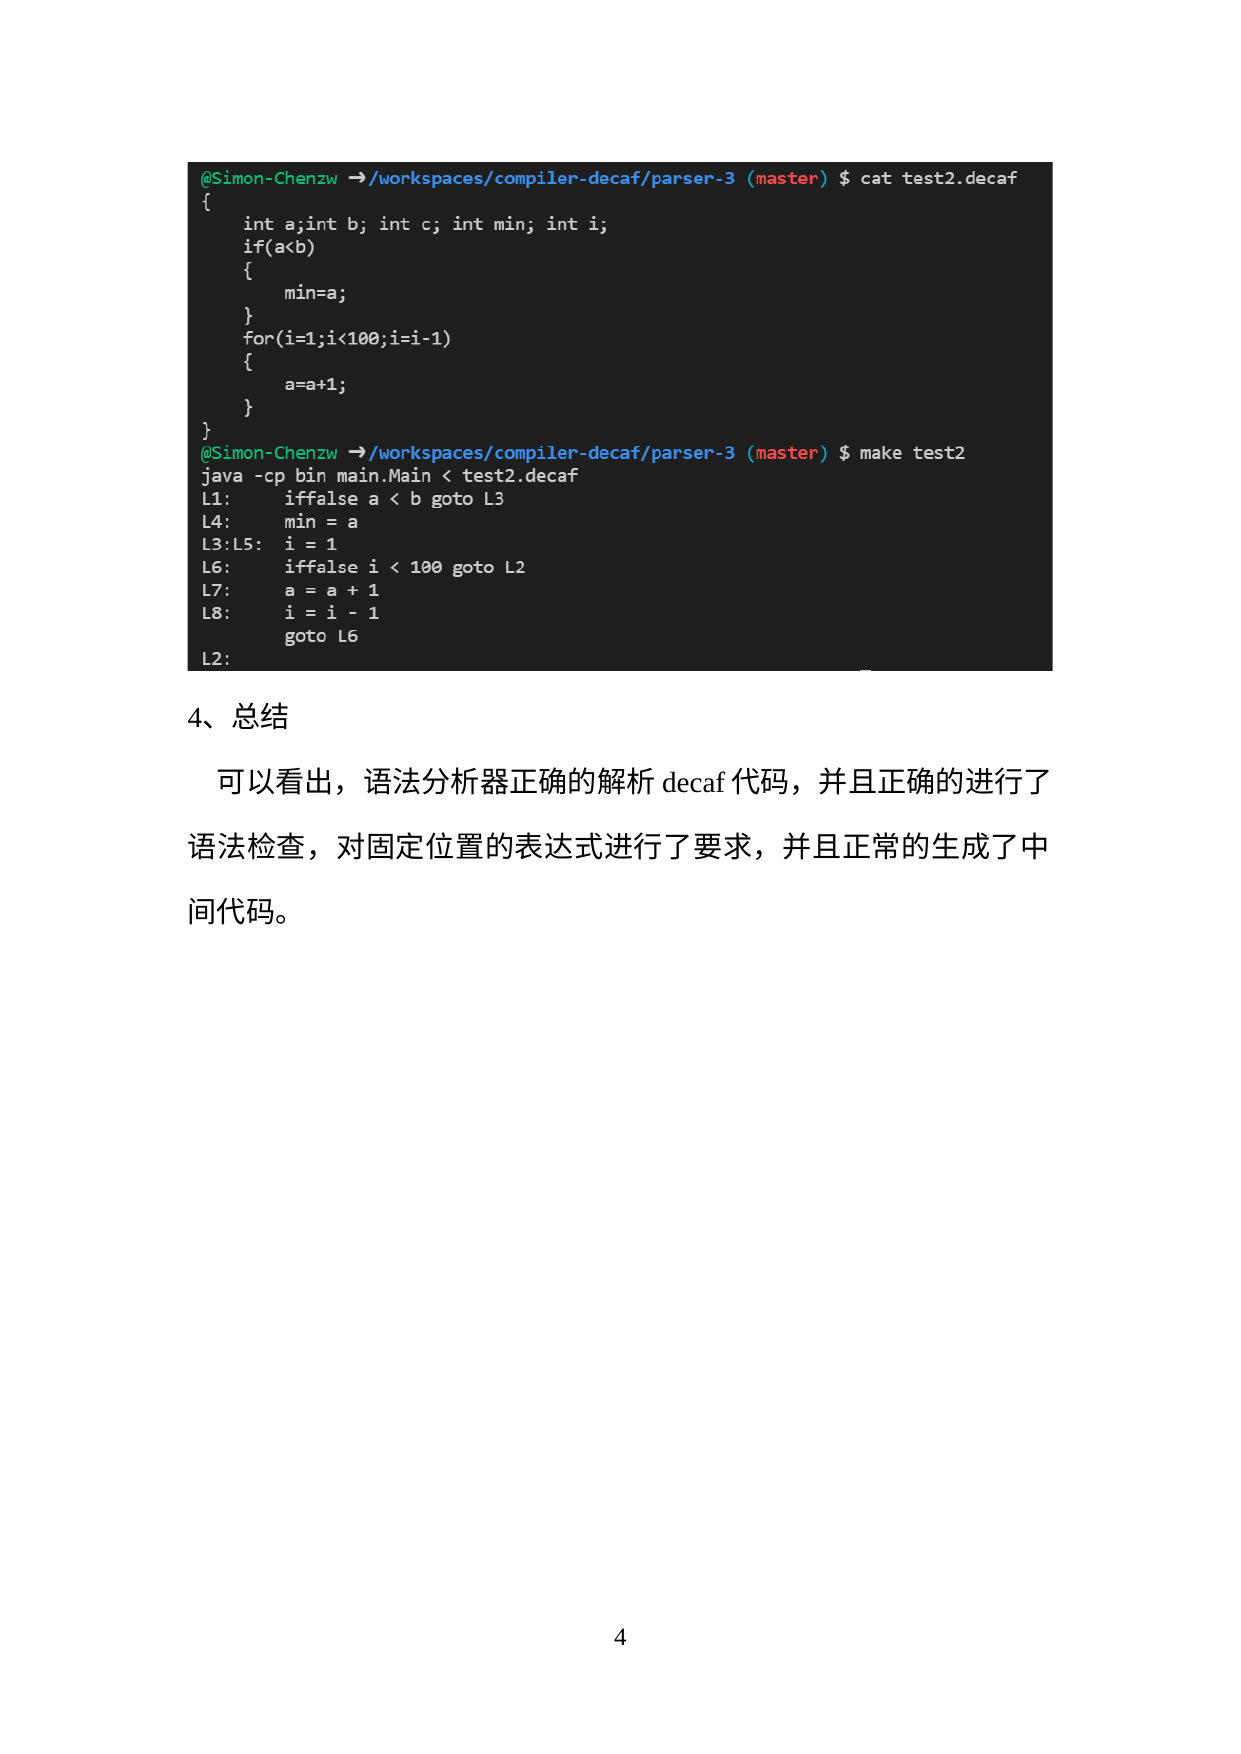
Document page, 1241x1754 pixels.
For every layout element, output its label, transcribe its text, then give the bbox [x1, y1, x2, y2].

text 4、总结 [187, 682, 1053, 747]
text 可以看出，语法分析器正确的解析decaf代码，并且正确的进行了语法检查，对固定位置的表达式进行了要求，并且正常的生成了中间代码。 [187, 747, 1053, 942]
picture [187, 162, 1053, 671]
